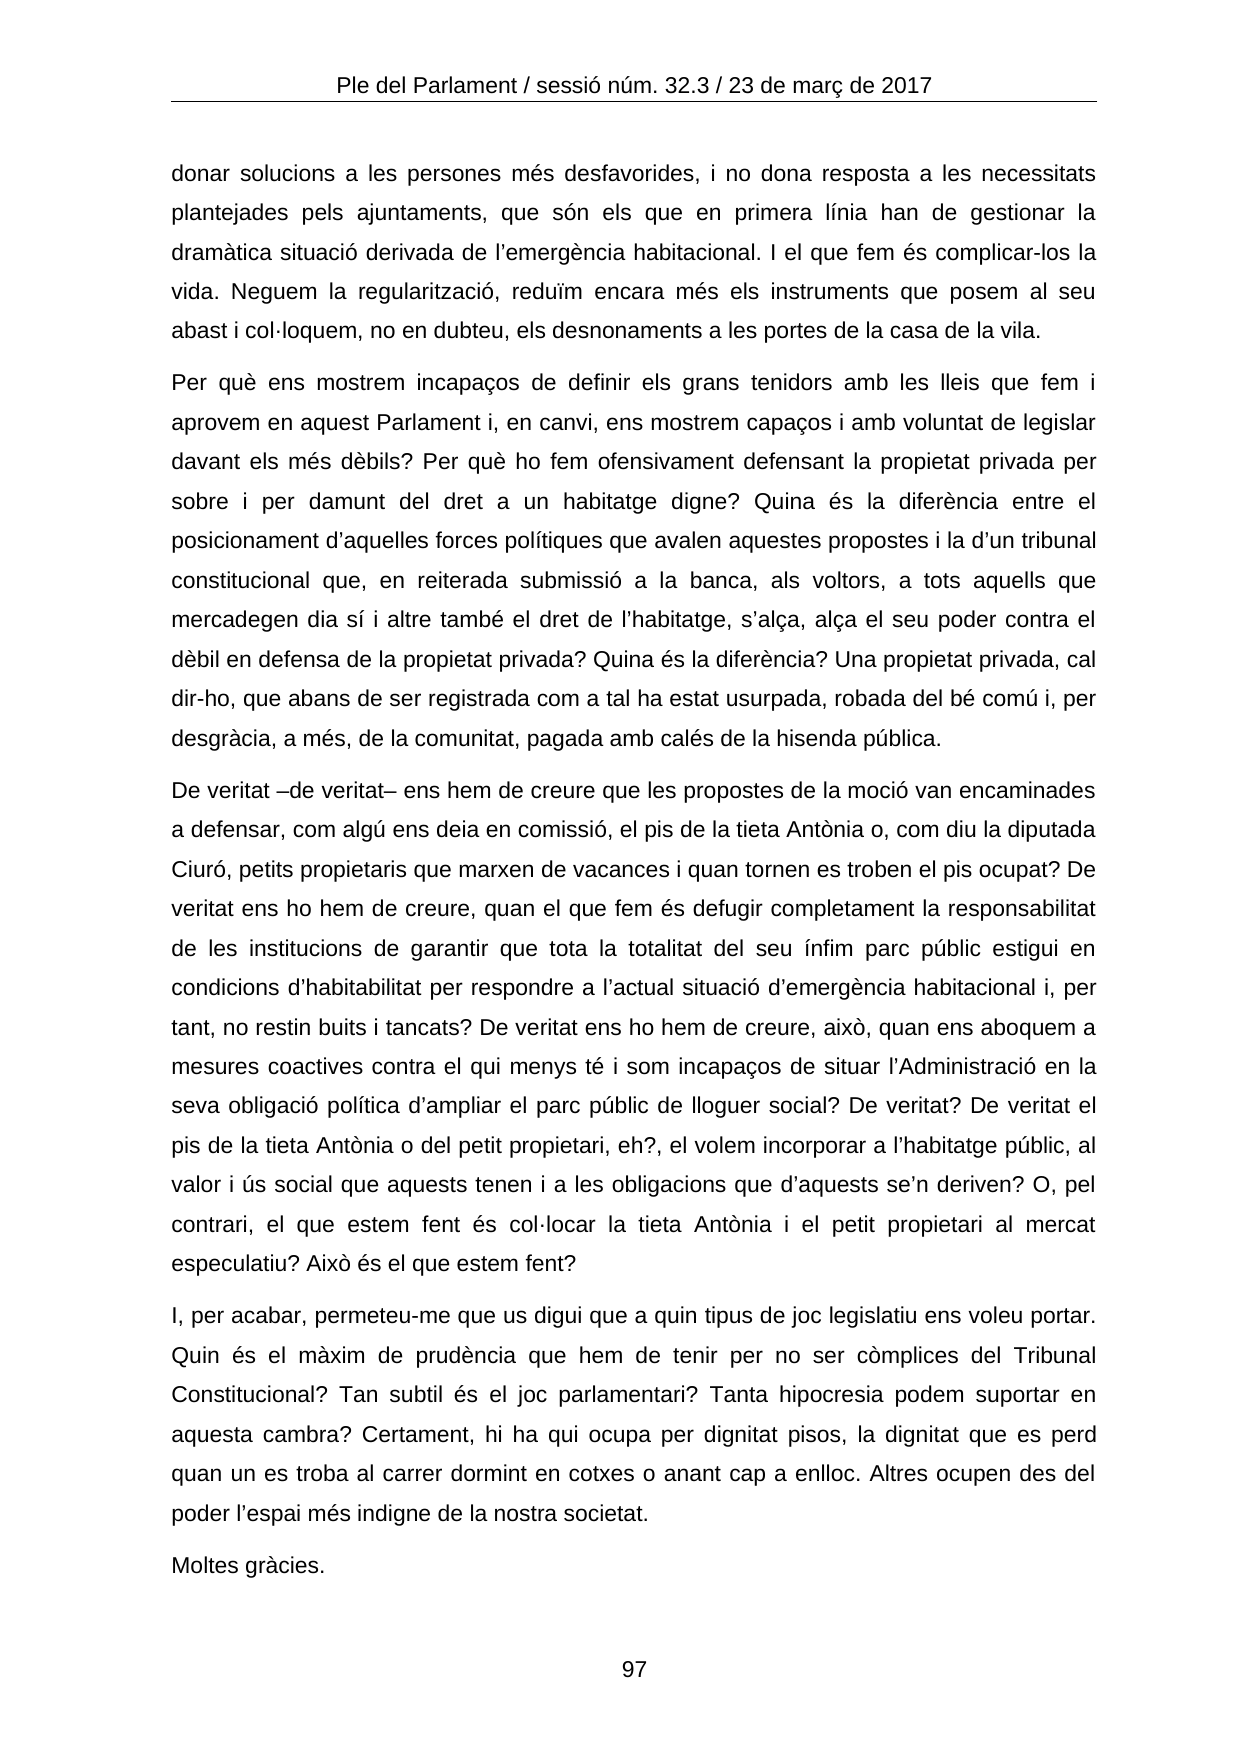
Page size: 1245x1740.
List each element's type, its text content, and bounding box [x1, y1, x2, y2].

text I, per acabar, permeteu-me que us digui que a quin tipus de joc legislatiu ens voleu portar. Quin és el màxim de prudència que hem de tenir per no ser còmplices del Tribunal Constitucional? Tan subtil és el joc parlamentari? Tanta hipocresia podem suportar en aquesta cambra? Certament, hi ha qui ocupa per dignitat pisos, la dignitat que es perd quan un es troba al carrer dormint en cotxes o anant cap a enlloc. Altres ocupen des del poder l’espai més indigne de la nostra societat. [171, 1302, 1097, 1526]
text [171, 159, 1097, 344]
text Per què ens mostrem incapaços de definir els grans tenidors amb les lleis que fem i aprovem en aquest Parlament i, en canvi, ens mostrem capaços i amb voluntat de legislar davant els més dèbils? Per què ho fem ofensivament defensant la propietat privada per sobre i per damunt del dret a un habitatge digne? Quina és la diferència entre el posicionament d’aquelles forces polítiques que avalen aquestes propostes i la d’un tribunal constitucional que, en reiterada submissió a la banca, als voltors, a tots aquells que mercadegen dia sí i altre també el dret de l’habitatge, s’alça, alça el seu poder contra el dèbil en defensa de la propietat privada? Quina és la diferència? Una propietat privada, cal dir-ho, que abans de ser registrada com a tal ha estat usurpada, robada del bé comú i, per desgràcia, a més, de la comunitat, pagada amb calés de la hisenda pública. [171, 369, 1097, 751]
text Moltes gràcies. [171, 1552, 1097, 1578]
text De veritat –de veritat– ens hem de creure que les propostes de la moció van encaminades a defensar, com algú ens deia en comissió, el pis de la tieta Antònia o, com diu la diputada Ciuró, petits propietaris que marxen de vacances i quan tornen es troben el pis ocupat? De veritat ens ho hem de creure, quan el que fem és defugir completament la responsabilitat de les institucions de garantir que tota la totalitat del seu ínfim parc públic estigui en condicions d’habitabilitat per respondre a l’actual situació d’emergència habitacional i, per tant, no restin buits i tancats? De veritat ens ho hem de creure, això, quan ens aboquem a mesures coactives contra el qui menys té i som incapaços de situar l’Administració en la seva obligació política d’ampliar el parc públic de lloguer social? De veritat? De veritat el pis de la tieta Antònia o del petit propietari, eh?, el volem incorporar a l’habitatge públic, al valor i ús social que aquests tenen i a les obligacions que d’aquests se’n deriven? O, pel contrari, el que estem fent és col·locar la tieta Antònia i el petit propietari al mercat especulatiu? Això és el que estem fent? [171, 777, 1097, 1277]
